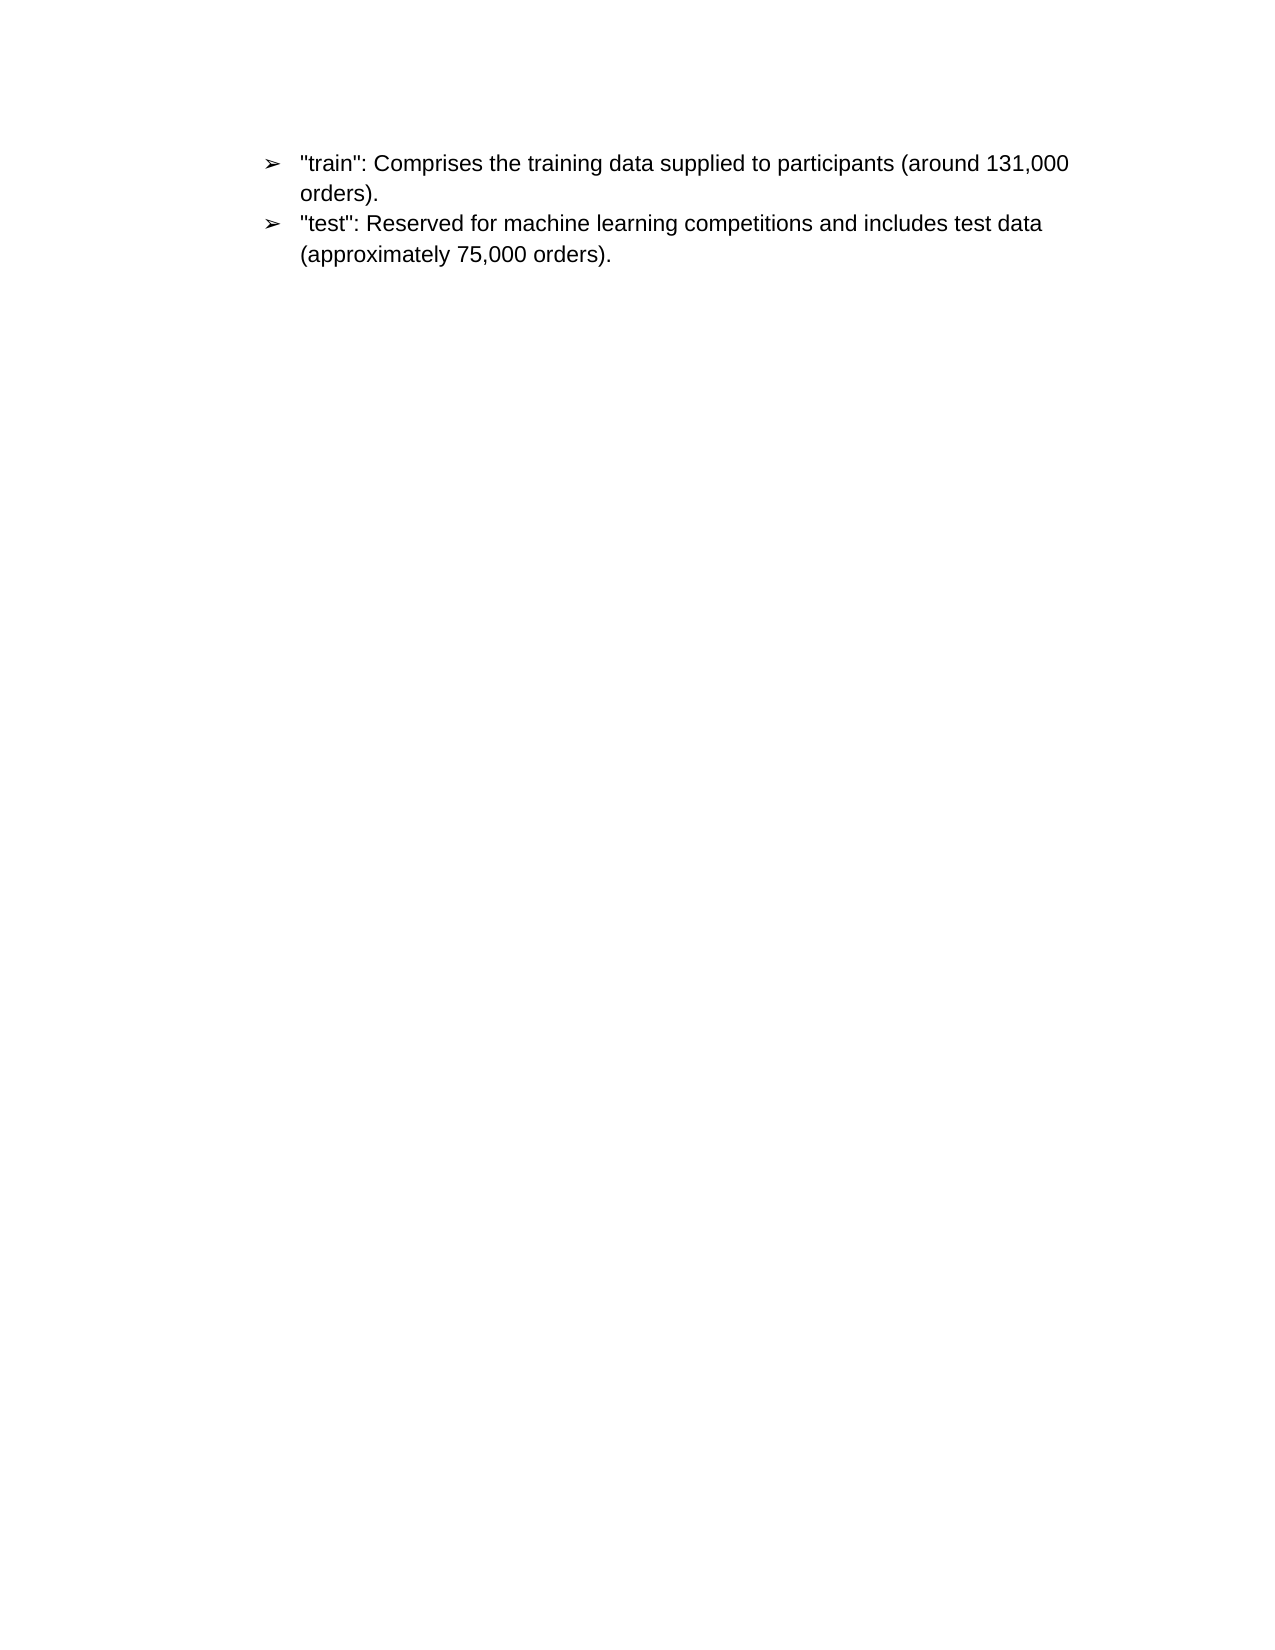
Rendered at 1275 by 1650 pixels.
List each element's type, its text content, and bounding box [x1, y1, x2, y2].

list "train": Comprises the training data supplied to participants (around 131,000 orders). [262, 150, 1125, 207]
list "test": Reserved for machine learning competitions and includes test data (approximately 75,000 orders). [262, 210, 1125, 267]
